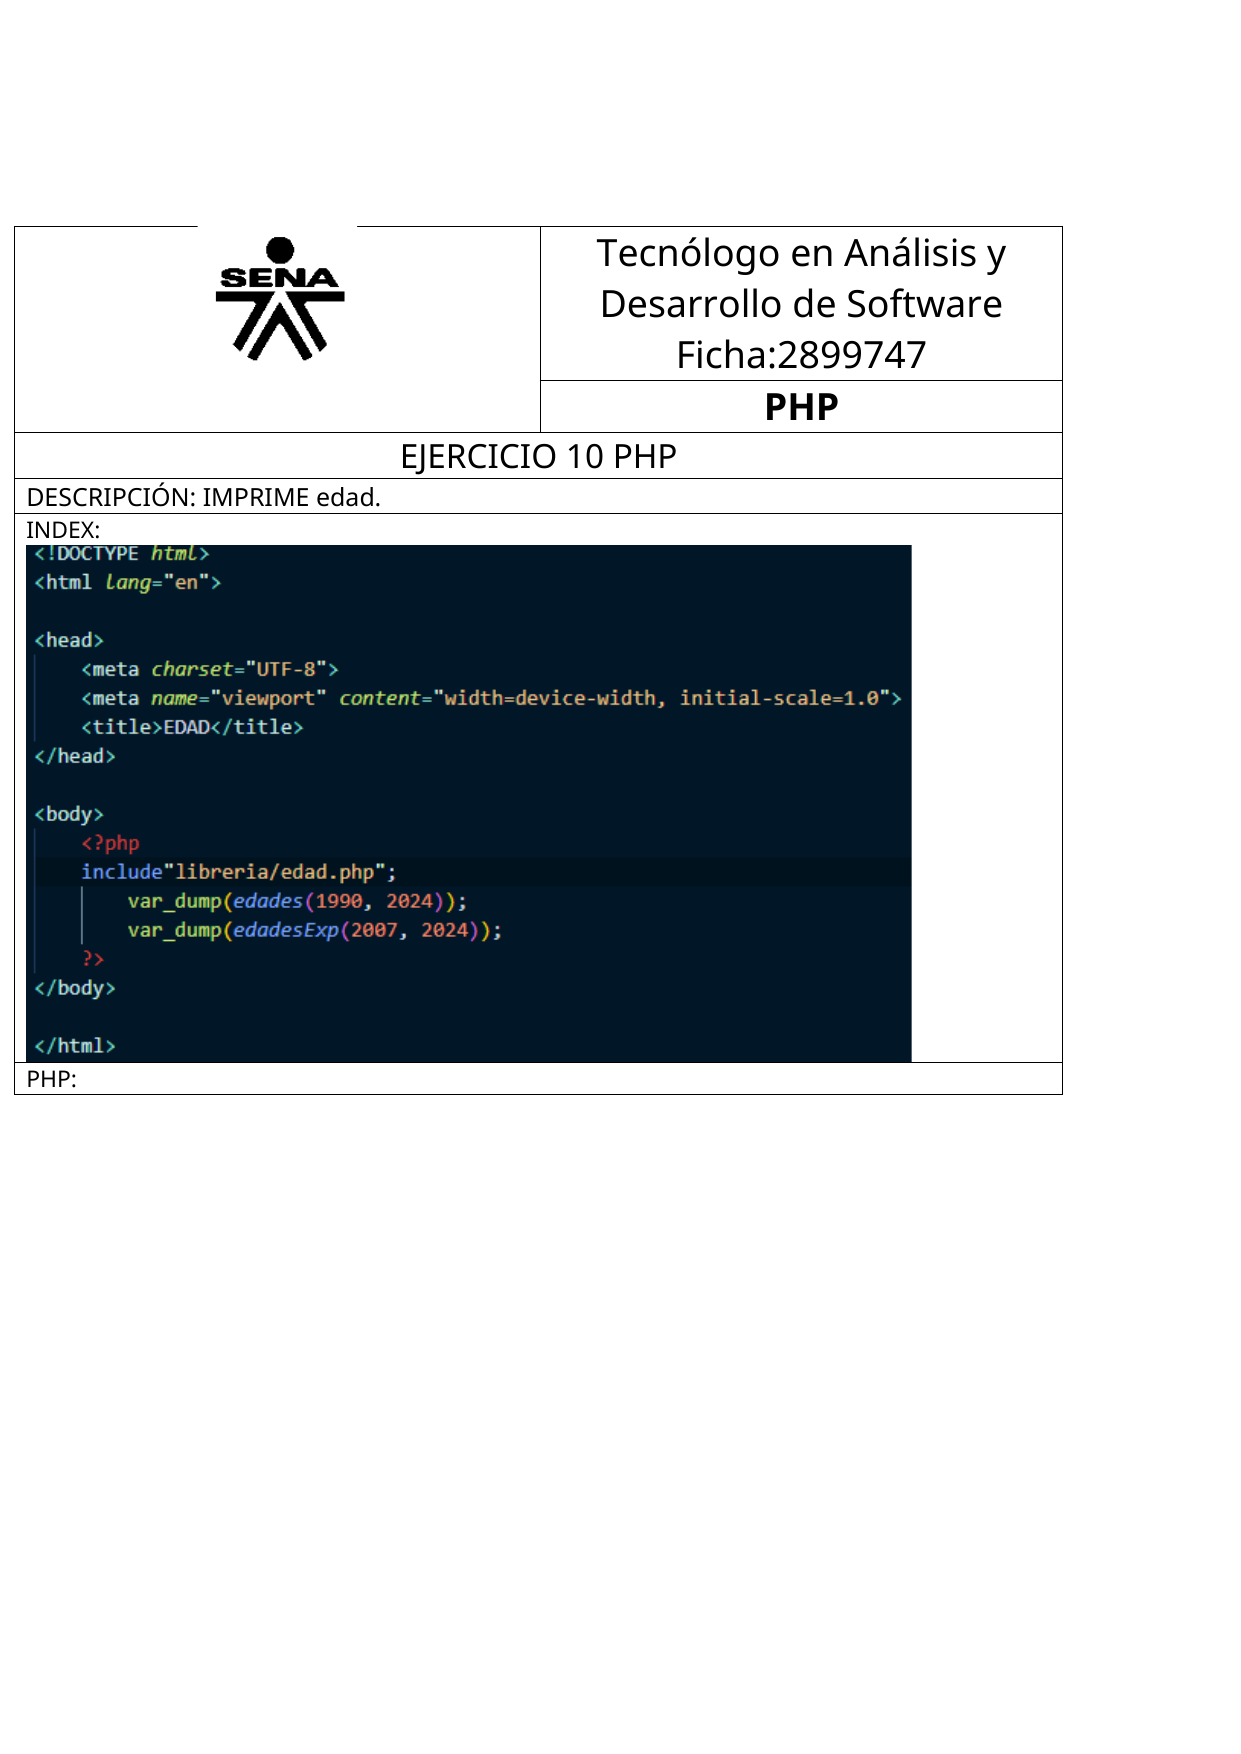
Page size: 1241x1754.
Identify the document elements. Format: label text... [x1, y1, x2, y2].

picture [26, 545, 912, 1062]
table_cell EJERCICIO 10 PHP [15, 433, 1062, 478]
table_cell DESCRIPCIÓN: IMPRIME edad. [15, 479, 1062, 513]
table_header [15, 227, 540, 432]
table_cell INDEX: [15, 514, 1062, 1062]
table_cell PHP: Resultado: [15, 1063, 1062, 1094]
table_header Tecnólogo en Análisis y Desarrollo de Software Ficha:2899747 [541, 227, 1062, 380]
table_cell PHP [541, 381, 1062, 432]
